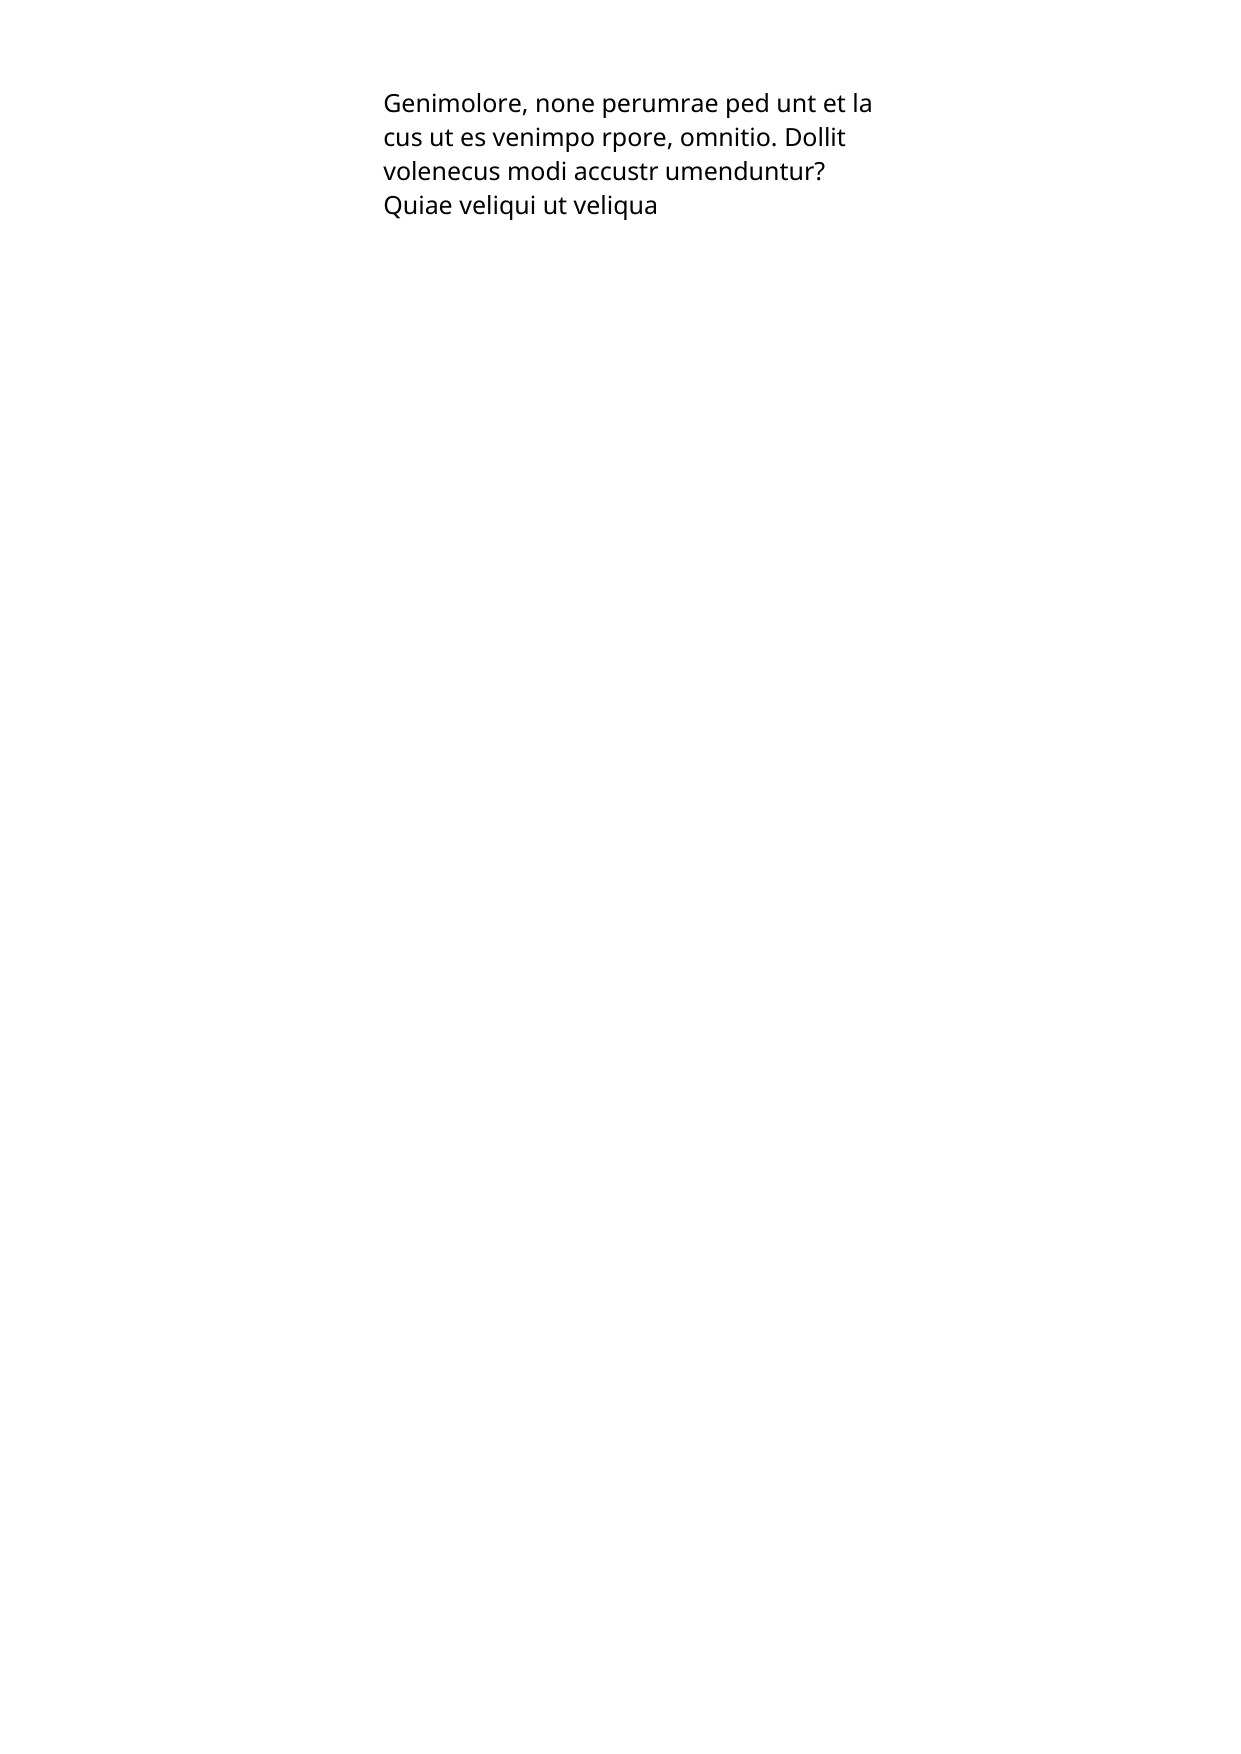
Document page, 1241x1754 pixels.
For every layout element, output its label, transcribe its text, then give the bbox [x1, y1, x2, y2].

text Genimolore, none perumrae ped unt et la cus ut es venimpo rpore, omnitio. Dollit volenecus modi accustr umenduntur? Quiae veliqui ut veliqua [383, 85, 881, 222]
